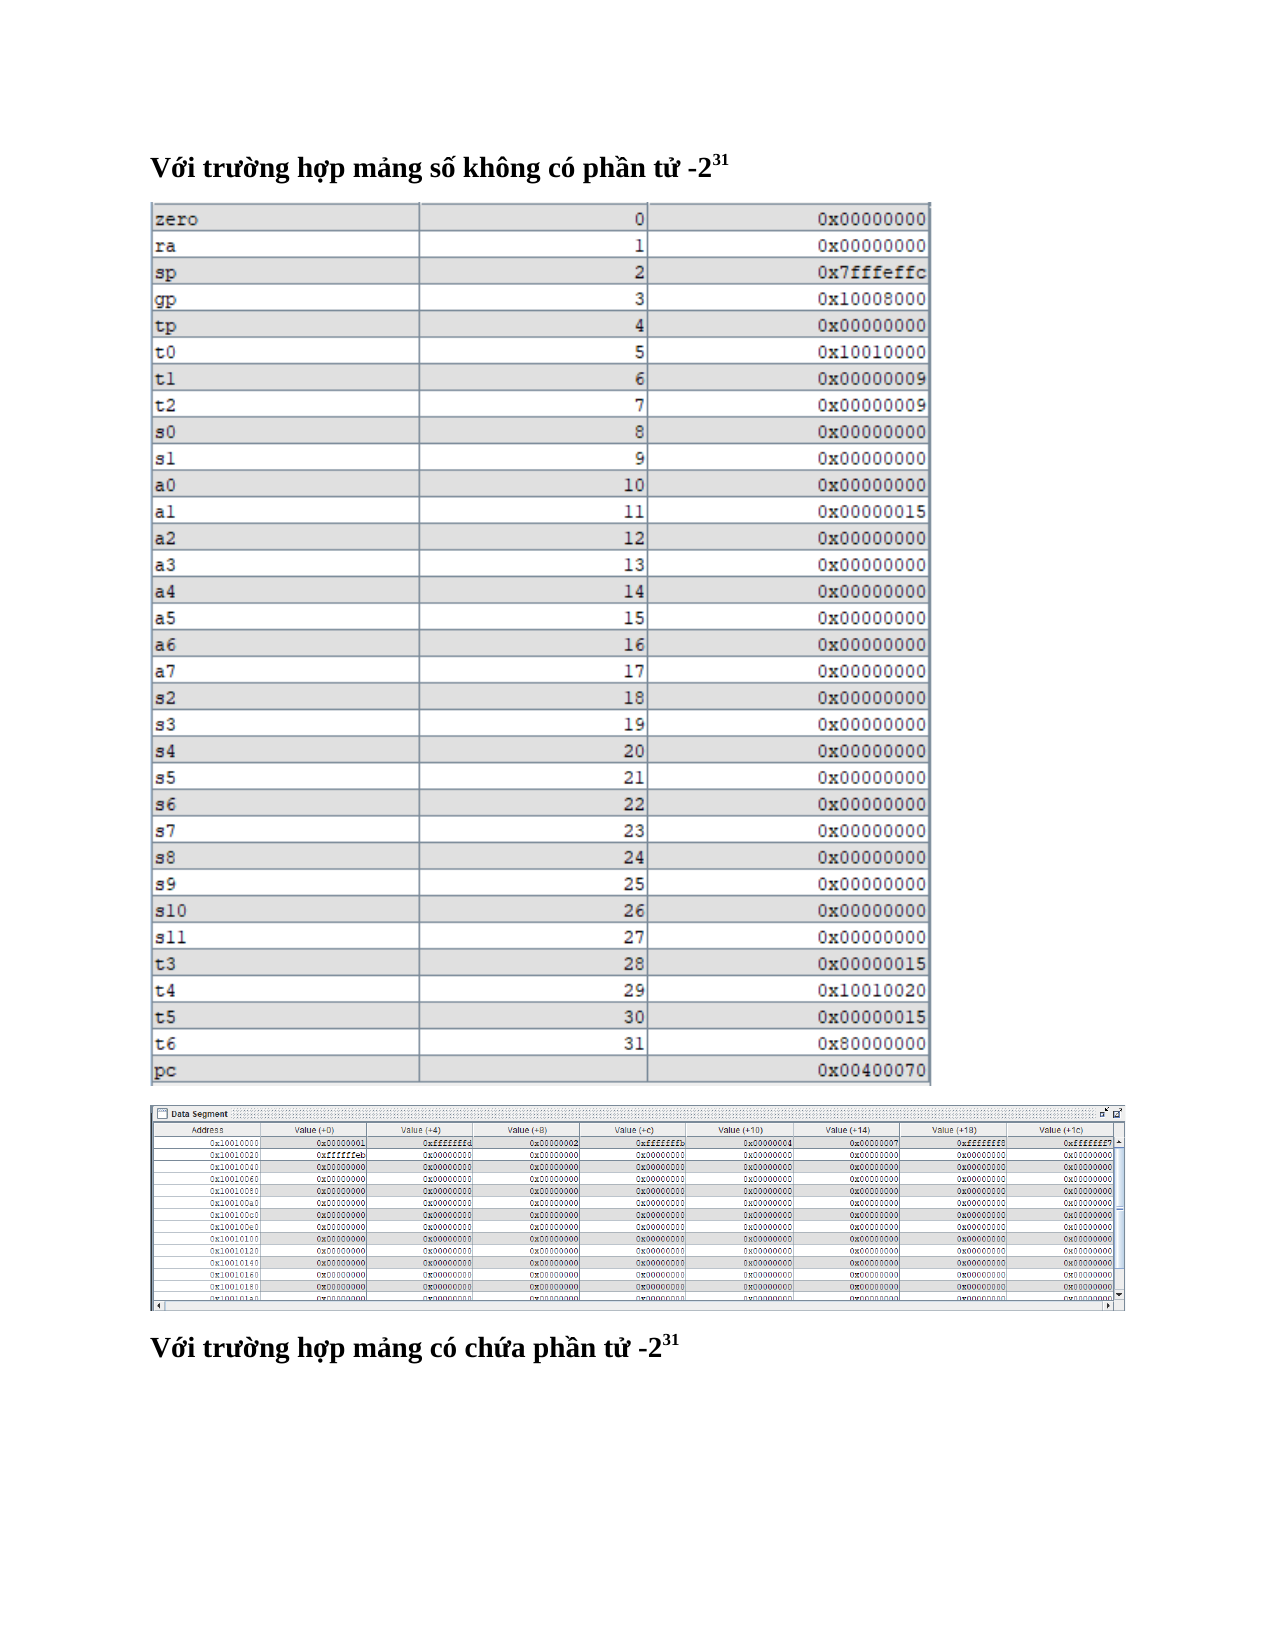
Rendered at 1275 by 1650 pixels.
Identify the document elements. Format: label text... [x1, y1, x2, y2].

text Với trường hợp mảng có chứa phần tử -231 [150, 1330, 1125, 1363]
picture [150, 1105, 1125, 1311]
picture [150, 202, 933, 1086]
text Với trường hợp mảng số không có phần tử -231 [150, 150, 1125, 183]
